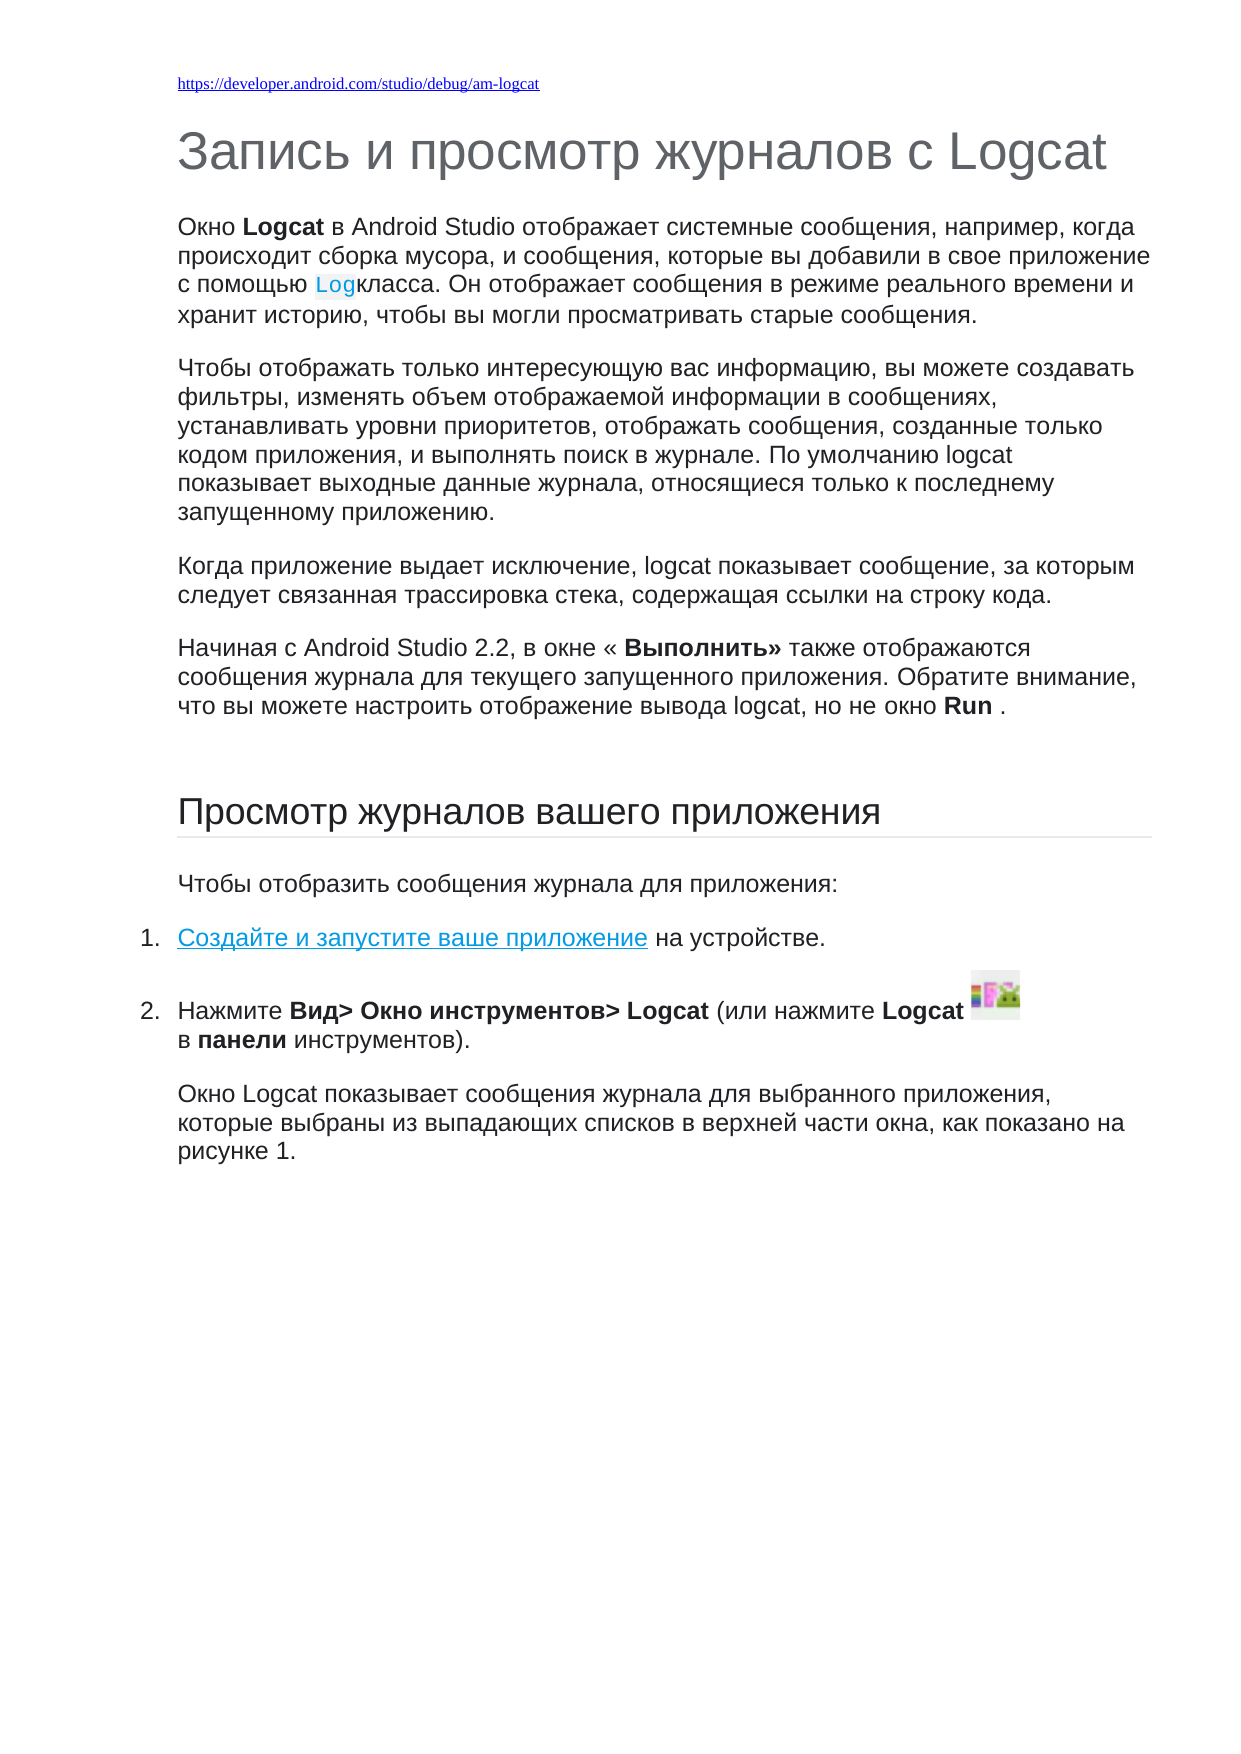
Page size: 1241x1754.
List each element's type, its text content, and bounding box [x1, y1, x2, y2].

text Чтобы отобразить сообщения журнала для приложения: [177, 869, 1152, 898]
text Чтобы отображать только интересующую вас информацию, вы можете создавать фильтры, изменять объем отображаемой информации в сообщениях, устанавливать уровни приоритетов, отображать сообщения, созданные только кодом приложения, и выполнять поиск в журнале. По умолчанию logcat показывает выходные данные журнала, относящиеся только к последнему запущенному приложению. [177, 353, 1152, 526]
text Когда приложение выдает исключение, logcat показывает сообщение, за которым следует связанная трассировка стека, содержащая ссылки на строку кода. [177, 551, 1152, 608]
text Окно Logcat в Android Studio отображает системные сообщения, например, когда происходит сборка мусора, и сообщения, которые вы добавили в свое приложение с помощью Logкласса. Он отображает сообщения в режиме реального времени и хранит историю, чтобы вы могли просматривать старые сообщения. [177, 212, 1152, 328]
text Начиная с Android Studio 2.2, в окне « Выполнить» также отображаются сообщения журнала для текущего запущенного приложения. Обратите внимание, что вы можете настроить отображение вывода logcat, но не окно Run . [177, 633, 1152, 720]
list Нажмите Вид> Окно инструментов> Logcat (или нажмите Logcat в панели инструментов). [140, 970, 1152, 1054]
text Запись и просмотр журналов с Logcat [177, 118, 1152, 181]
picture [970, 970, 1021, 1020]
list Создайте и запустите ваше приложение на устройстве. [140, 923, 1152, 952]
text Окно Logcat показывает сообщения журнала для выбранного приложения, которые выбраны из выпадающих списков в верхней части окна, как показано на рисунке 1. [177, 1079, 1152, 1165]
text Просмотр журналов вашего приложения [177, 782, 1152, 836]
